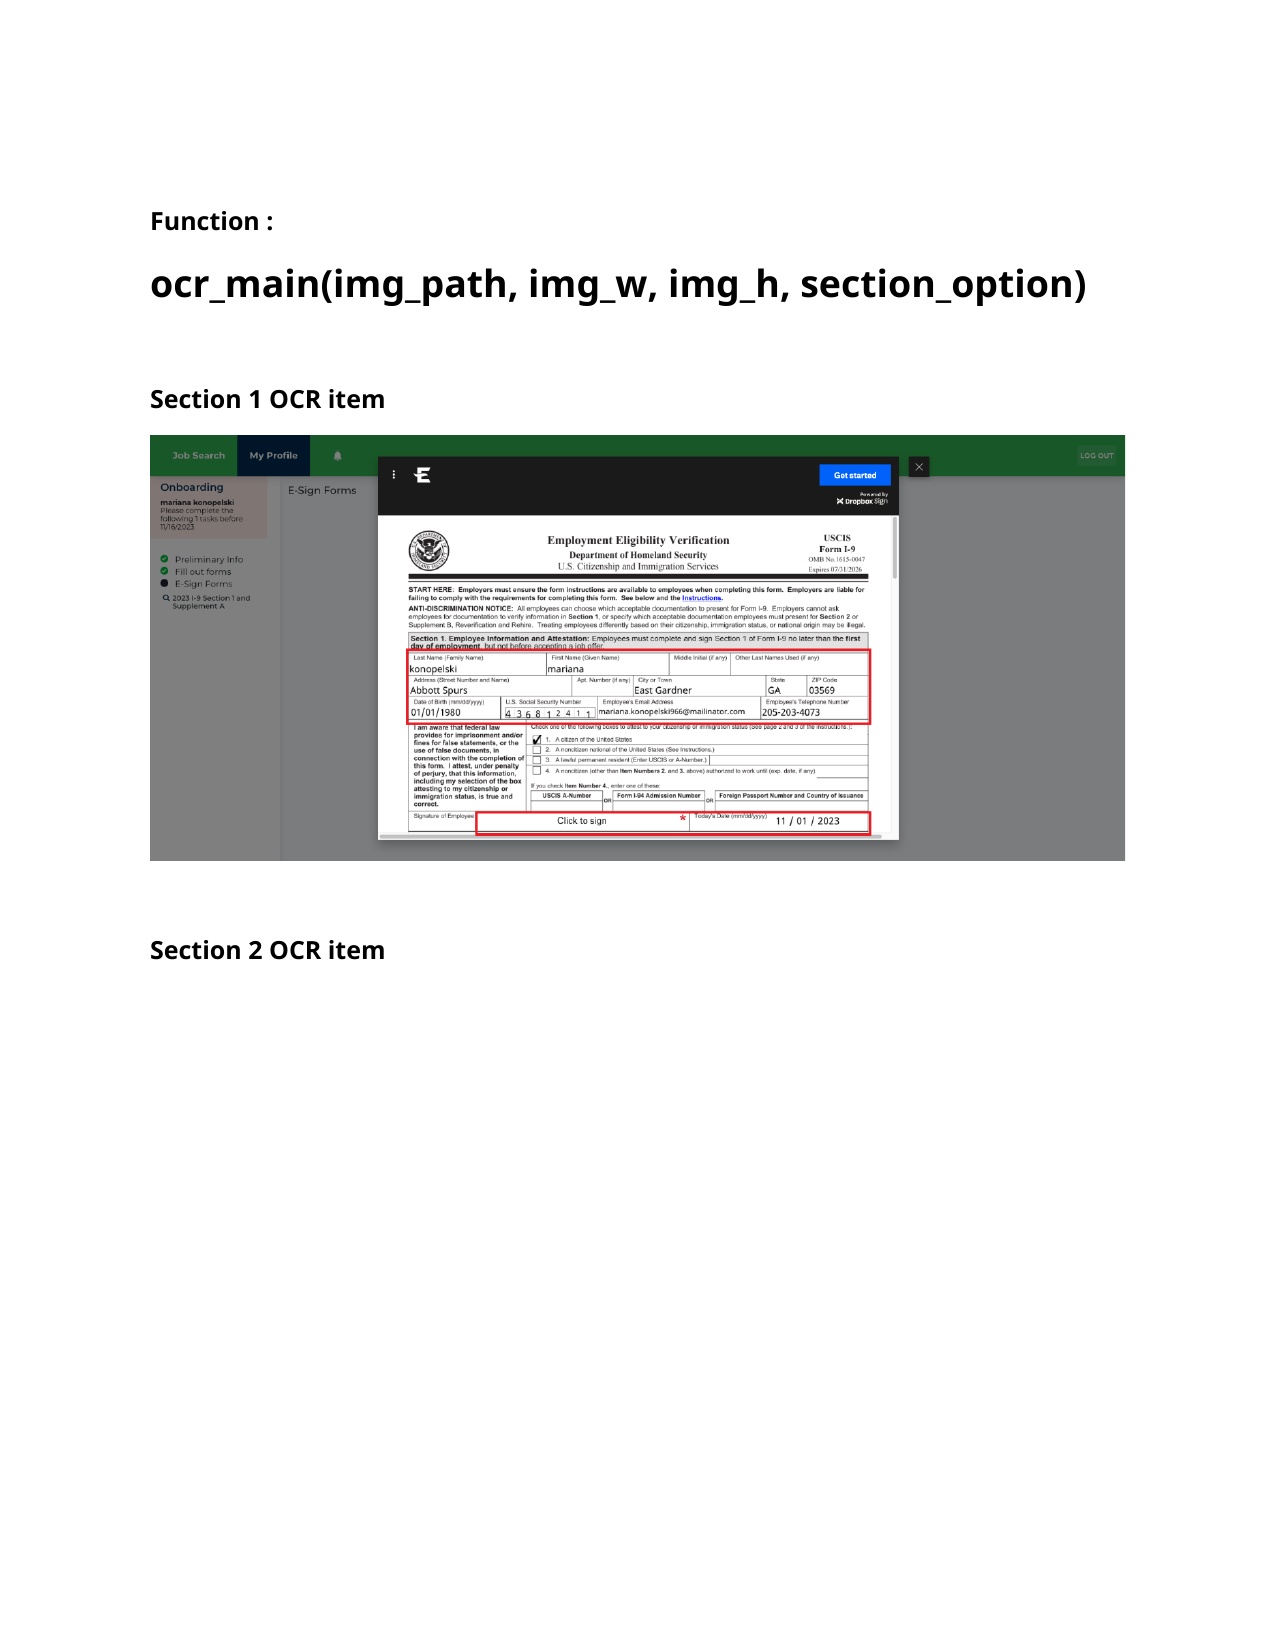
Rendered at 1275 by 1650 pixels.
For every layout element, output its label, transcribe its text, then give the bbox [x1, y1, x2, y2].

text Section 2 OCR item [150, 933, 1125, 967]
picture [150, 435, 1125, 861]
text Section 1 OCR item [150, 382, 1125, 416]
text Function : [150, 203, 1125, 237]
text ocr_main(img_path, img_w, img_h, section_option) [150, 257, 1125, 308]
